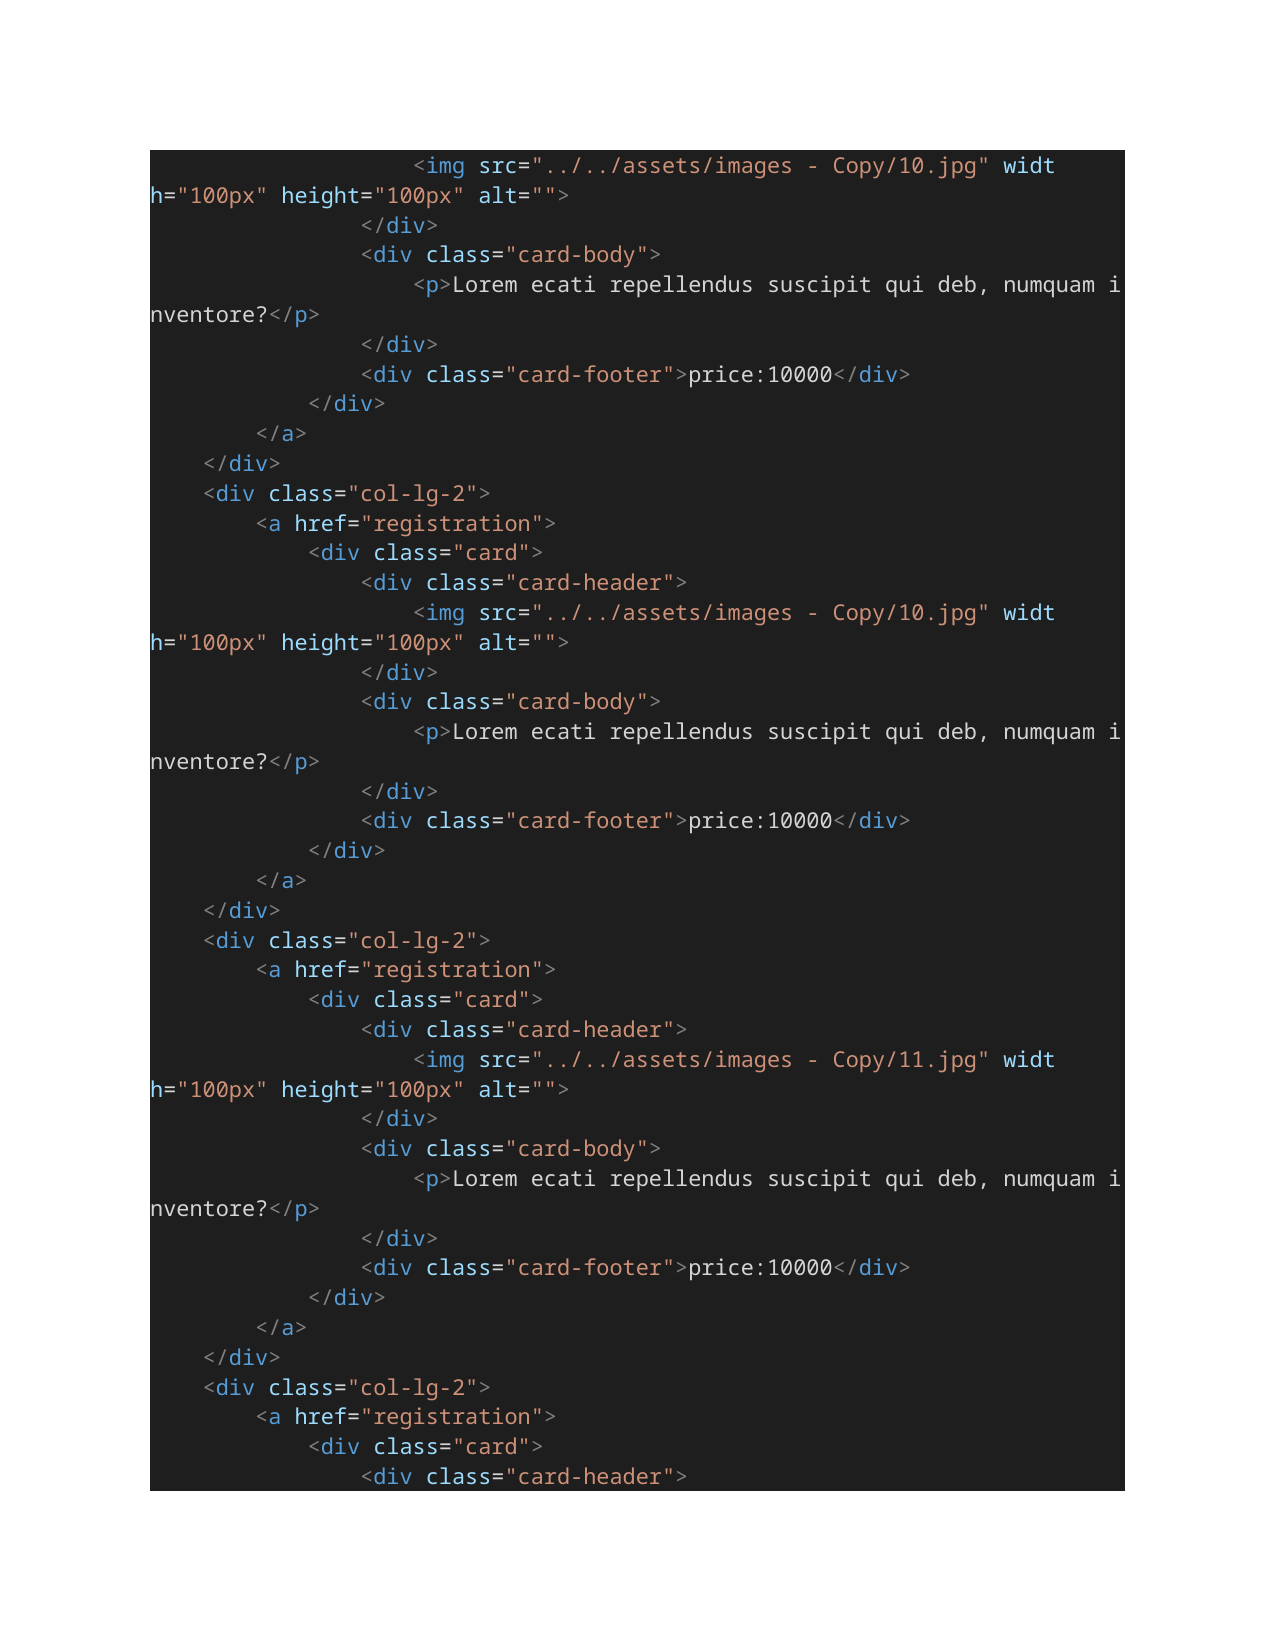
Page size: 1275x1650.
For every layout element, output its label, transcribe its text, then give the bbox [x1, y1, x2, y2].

text <div class="card-footer">price:10000</div> [150, 358, 1125, 388]
text </div> [150, 388, 1125, 418]
text </div> [150, 329, 1125, 358]
text <img src="../../assets/images - Copy/11.jpg" width="100px" height="100px" alt=""> [150, 1044, 1125, 1103]
text <div class="card-body"> [150, 1133, 1125, 1163]
text </div> [150, 656, 1125, 686]
text </div> [150, 1222, 1125, 1252]
text <div class="card-footer">price:10000</div> [150, 805, 1125, 835]
text </div> [150, 1342, 1125, 1371]
text <img src="../../assets/images - Copy/10.jpg" width="100px" height="100px" alt=""> [150, 150, 1125, 209]
text </a> [150, 418, 1125, 448]
text </div> [150, 776, 1125, 805]
text <div class="card-body"> [150, 686, 1125, 716]
text <div class="card-body"> [150, 239, 1125, 269]
text <div class="card-header"> [150, 1014, 1125, 1044]
text <div class="card"> [150, 984, 1125, 1014]
text </div> [150, 1103, 1125, 1133]
text </div> [150, 895, 1125, 924]
text <img src="../../assets/images - Copy/10.jpg" width="100px" height="100px" alt=""> [150, 597, 1125, 656]
text </a> [150, 865, 1125, 895]
text </div> [150, 448, 1125, 478]
text <div class="card"> [150, 537, 1125, 567]
text <a href="registration"> [150, 954, 1125, 984]
text <div class="card-header"> [150, 1461, 1125, 1491]
text <div class="col-lg-2"> [150, 1371, 1125, 1401]
text <div class="card-footer">price:10000</div> [150, 1252, 1125, 1282]
text <div class="col-lg-2"> [150, 924, 1125, 954]
text <p>Lorem ecati repellendus suscipit qui deb, numquam inventore?</p> [150, 1163, 1125, 1222]
text </a> [150, 1312, 1125, 1342]
text <p>Lorem ecati repellendus suscipit qui deb, numquam inventore?</p> [150, 716, 1125, 776]
text </div> [150, 1282, 1125, 1312]
text <a href="registration"> [150, 507, 1125, 537]
text <a href="registration"> [150, 1401, 1125, 1431]
text <div class="card"> [150, 1431, 1125, 1461]
text </div> [150, 835, 1125, 865]
text </div> [150, 209, 1125, 239]
text <div class="card-header"> [150, 567, 1125, 597]
text <p>Lorem ecati repellendus suscipit qui deb, numquam inventore?</p> [150, 269, 1125, 329]
text <div class="col-lg-2"> [150, 478, 1125, 507]
